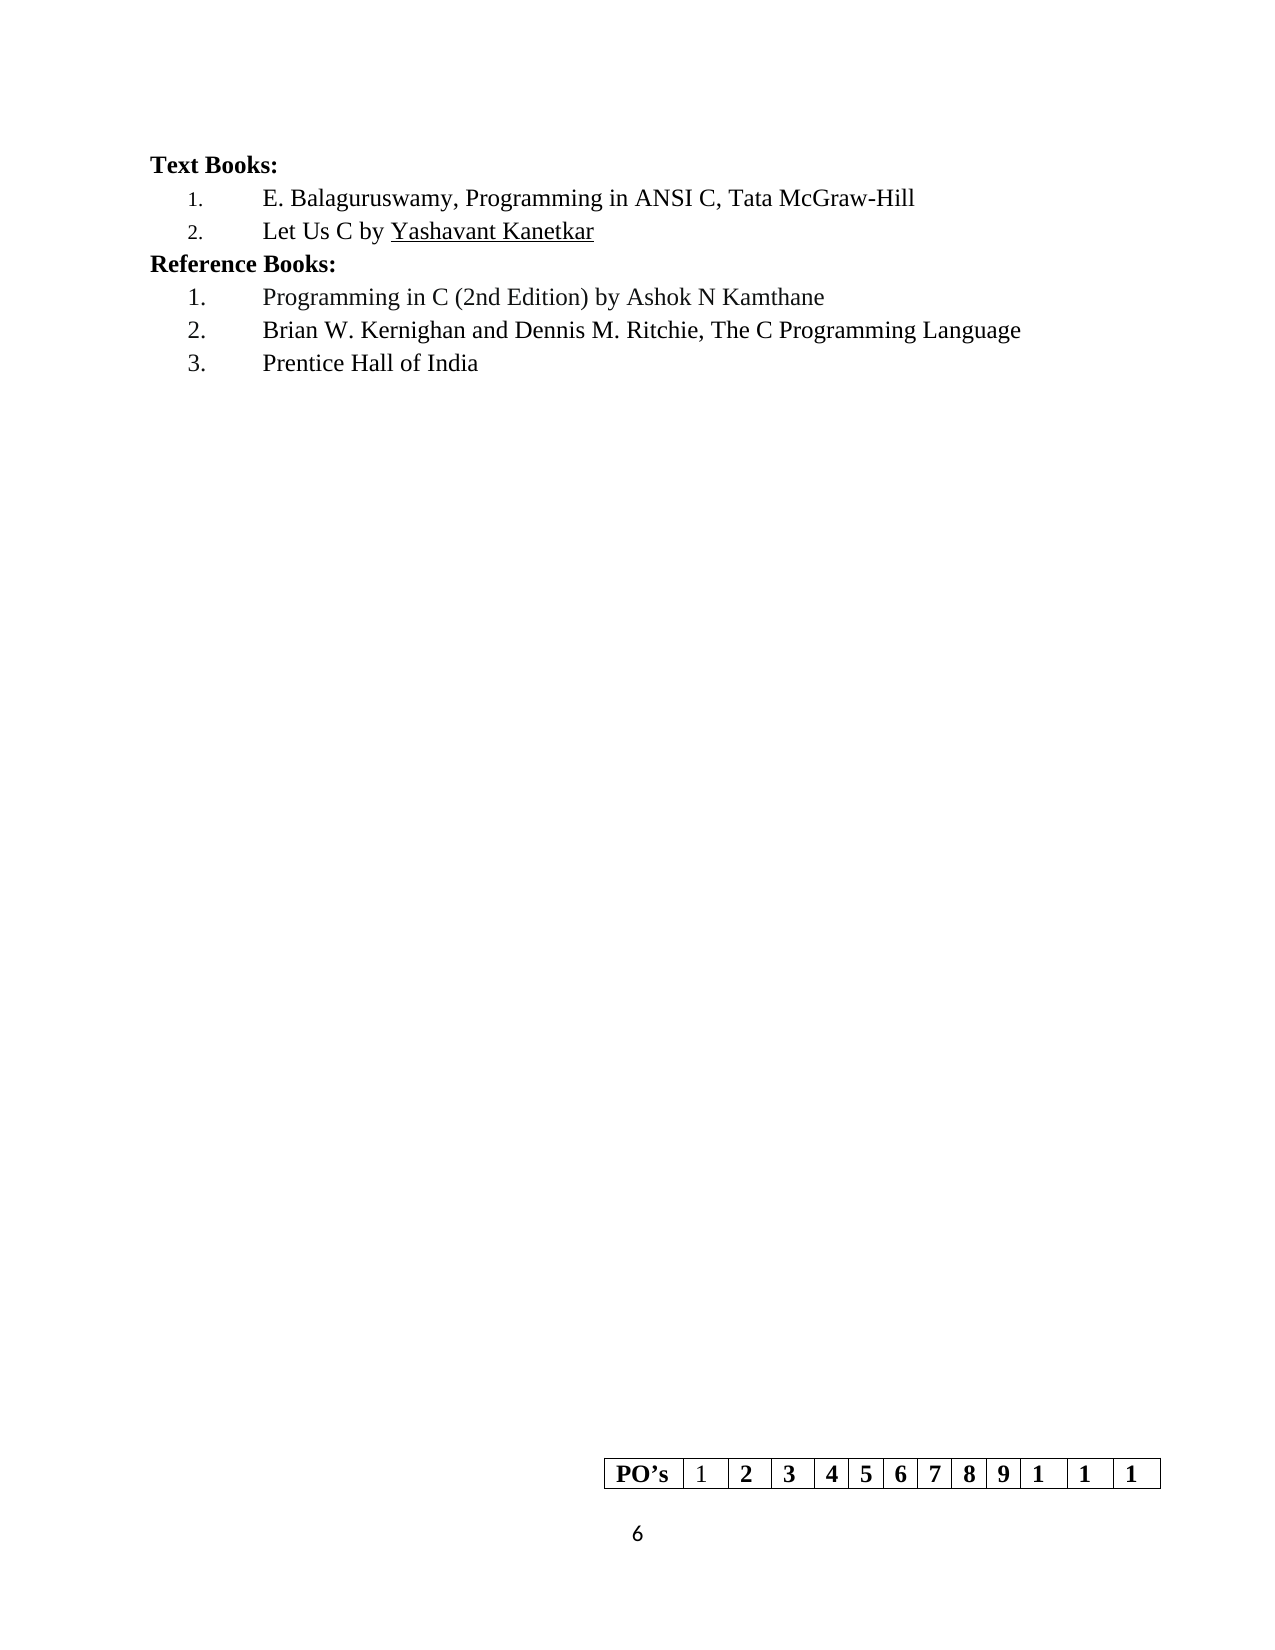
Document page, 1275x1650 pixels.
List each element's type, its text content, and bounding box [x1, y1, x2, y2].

table_header 6 [884, 1459, 917, 1487]
table_header 2 [729, 1459, 771, 1487]
list Let Us C by Yashavant Kanetkar [187, 216, 1125, 245]
text Text Books: [150, 150, 1125, 179]
table_header 1 [684, 1459, 728, 1487]
list Programming in C (2nd Edition) by Ashok N Kamthane [187, 282, 1125, 311]
table_header 10 [1021, 1459, 1067, 1487]
text Reference Books: [150, 249, 1125, 278]
table_header 3 [772, 1459, 814, 1487]
list Brian W. Kernighan and Dennis M. Ritchie, The C Programming Language [187, 315, 1125, 344]
table_header 12 [1114, 1459, 1160, 1487]
table_header 8 [952, 1459, 986, 1487]
table_header PO’s [605, 1459, 683, 1487]
table_header 7 [918, 1459, 951, 1487]
table_header 4 [815, 1459, 848, 1487]
table_header 11 [1068, 1459, 1113, 1487]
table_header 9 [987, 1459, 1020, 1487]
list E. Balaguruswamy, Programming in ANSI C, Tata McGraw-Hill [187, 183, 1125, 212]
list Prentice Hall of India [187, 348, 1125, 377]
table_header 5 [849, 1459, 883, 1487]
